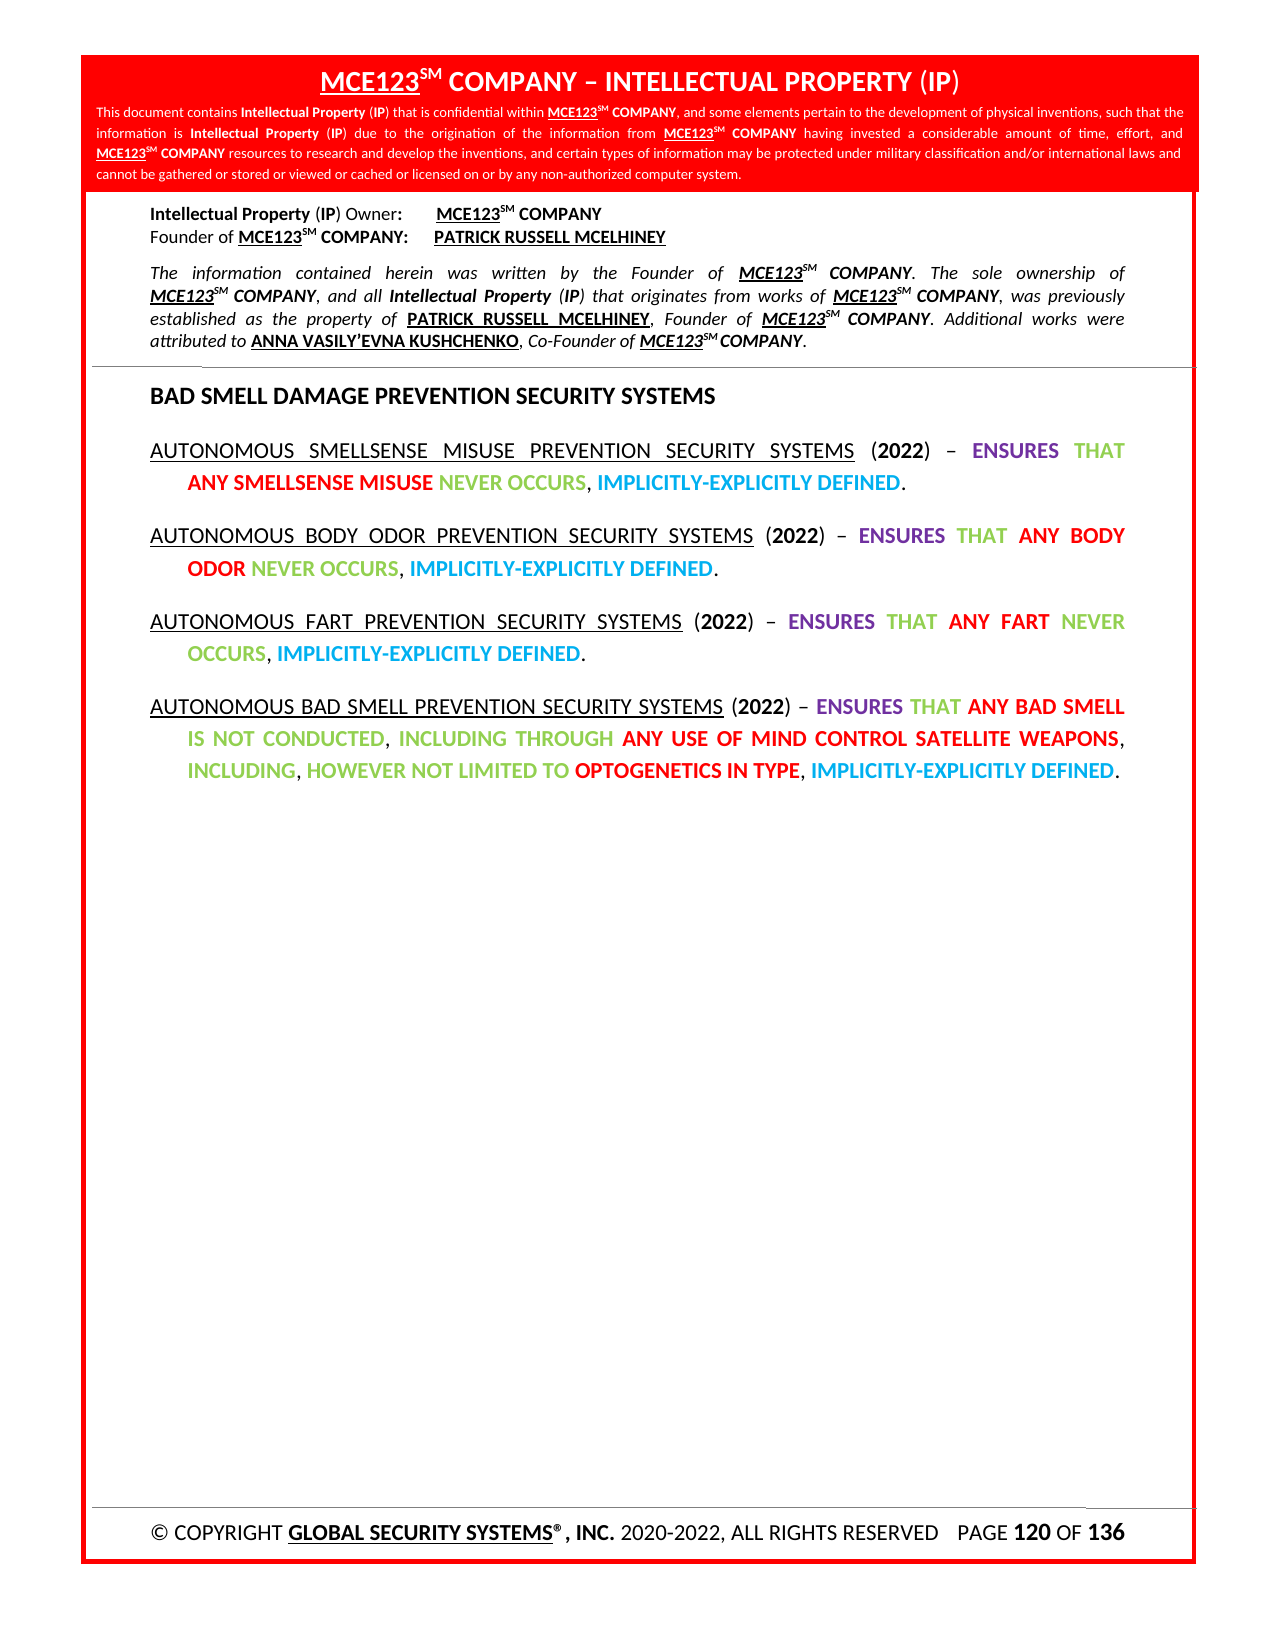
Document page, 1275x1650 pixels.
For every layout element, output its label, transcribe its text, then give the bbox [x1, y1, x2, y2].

text AUTONOMOUS SMELLSENSE MISUSE PREVENTION SECURITY SYSTEMS (2022) – ENSURES THAT ANY SMELLSENSE MISUSE NEVER OCCURS, IMPLICITLY-EXPLICITLY DEFINED. [150, 436, 1125, 497]
text AUTONOMOUS FART PREVENTION SECURITY SYSTEMS (2022) – ENSURES THAT ANY FART NEVER OCCURS, IMPLICITLY-EXPLICITLY DEFINED. [150, 607, 1125, 667]
text BAD SMELL DAMAGE PREVENTION SECURITY SYSTEMS [150, 381, 1125, 411]
text AUTONOMOUS BAD SMELL PREVENTION SECURITY SYSTEMS (2022) – ENSURES THAT ANY BAD SMELL IS NOT CONDUCTED, INCLUDING THROUGH ANY USE OF MIND CONTROL SATELLITE WEAPONS, INCLUDING, HOWEVER NOT LIMITED TO OPTOGENETICS IN TYPE, IMPLICITLY-EXPLICITLY DEFINED. [150, 692, 1125, 784]
text AUTONOMOUS BODY ODOR PREVENTION SECURITY SYSTEMS (2022) – ENSURES THAT ANY BODY ODOR NEVER OCCURS, IMPLICITLY-EXPLICITLY DEFINED. [150, 522, 1125, 582]
